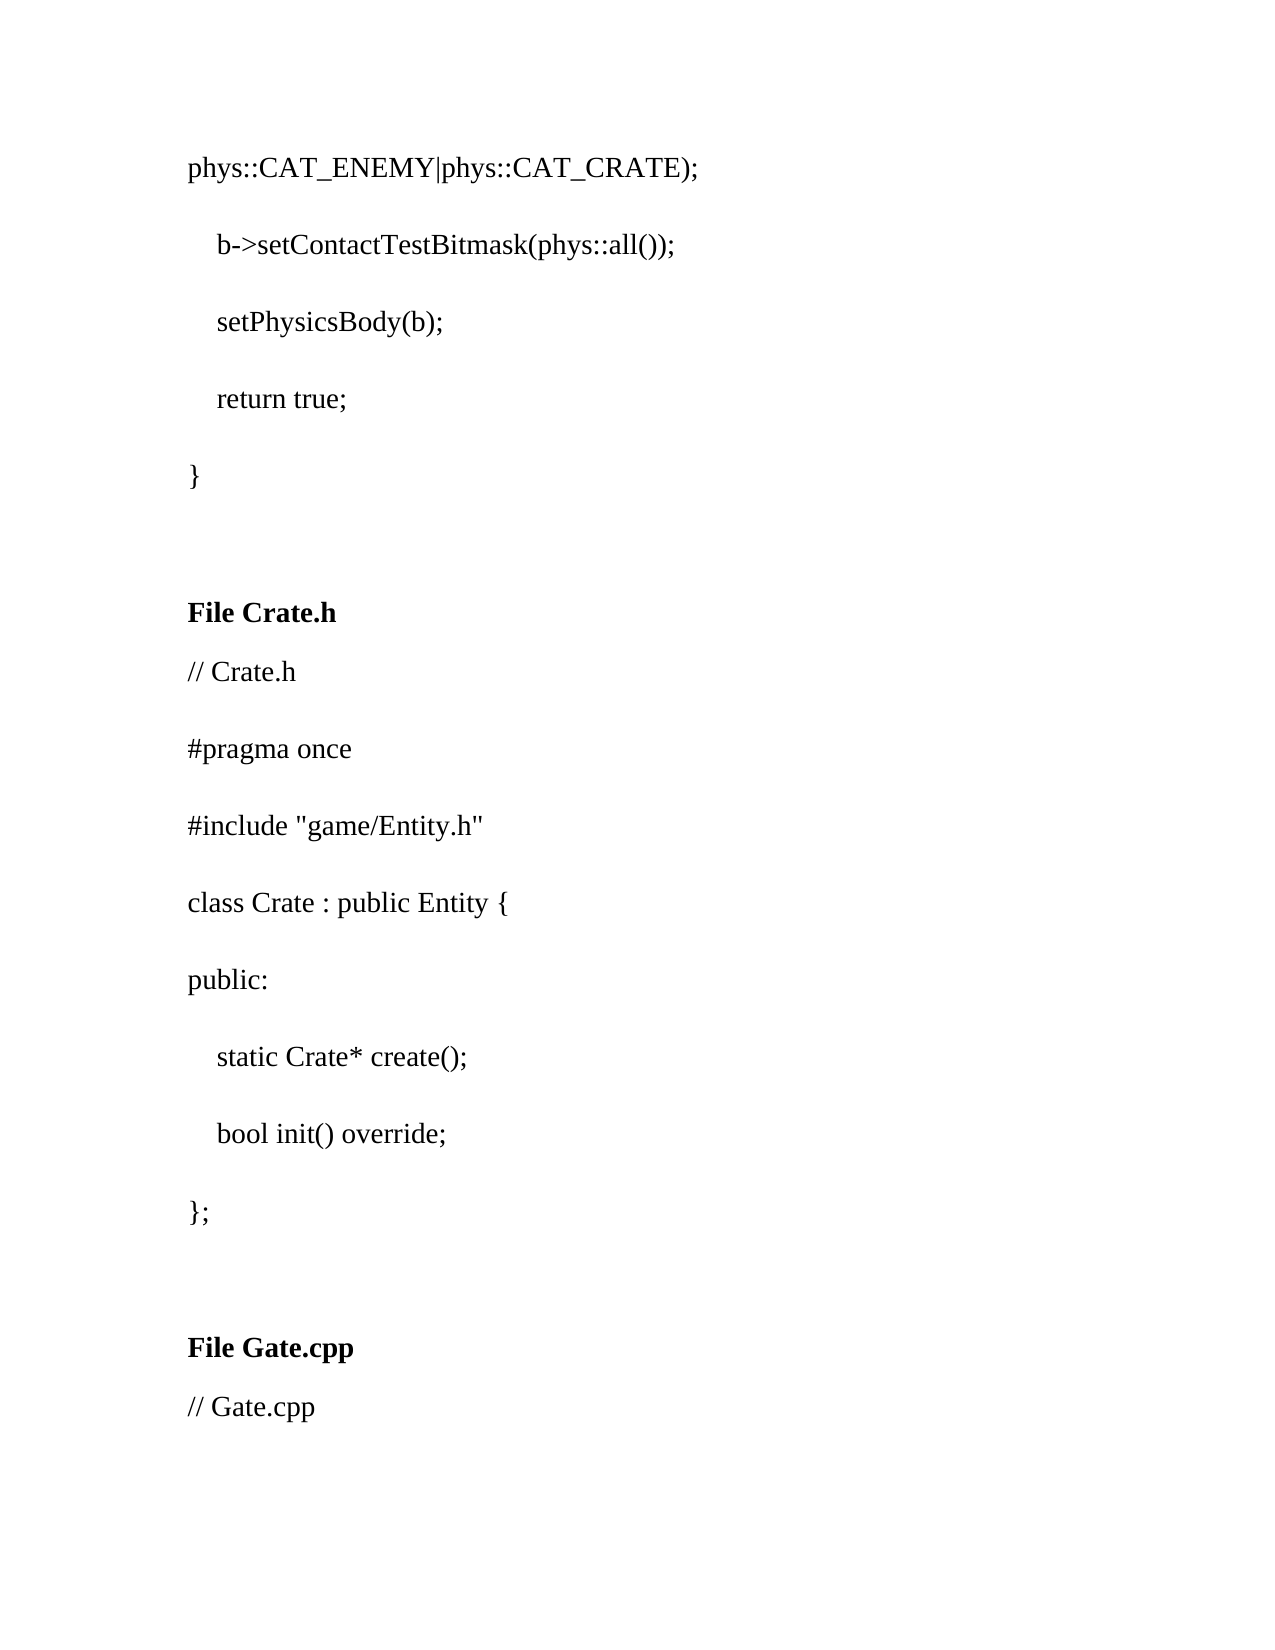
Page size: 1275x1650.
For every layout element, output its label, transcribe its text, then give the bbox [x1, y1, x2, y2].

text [187, 1389, 1087, 1462]
text File Crate.h [187, 595, 1087, 628]
text // Crate.h #pragma once #include "game/Entity.h" class Crate : public Entity { public: static Crate* create(); bool init() override; }; [187, 654, 1087, 1304]
text File Gate.cpp [187, 1330, 1087, 1364]
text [187, 150, 1087, 569]
